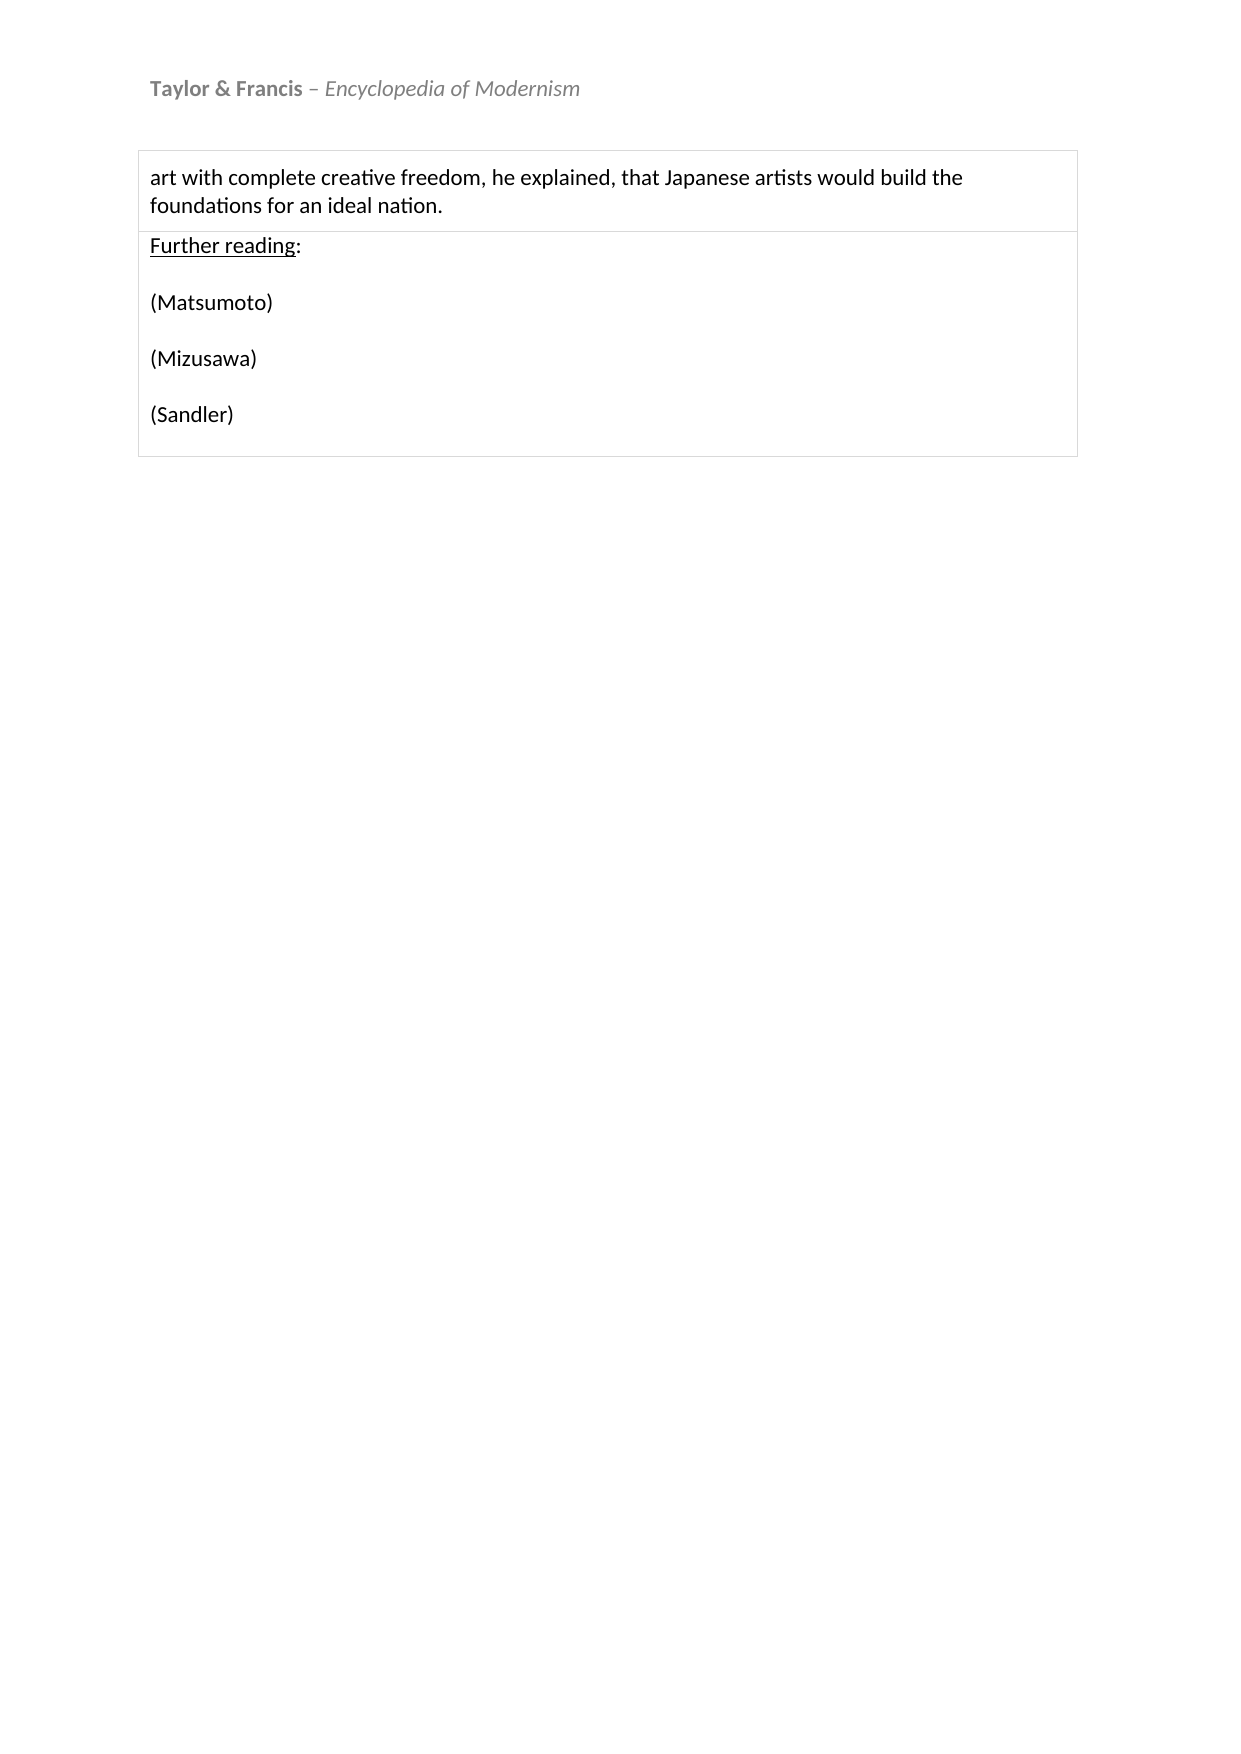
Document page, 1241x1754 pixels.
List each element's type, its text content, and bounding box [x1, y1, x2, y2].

table_cell Further reading: [139, 232, 1077, 456]
